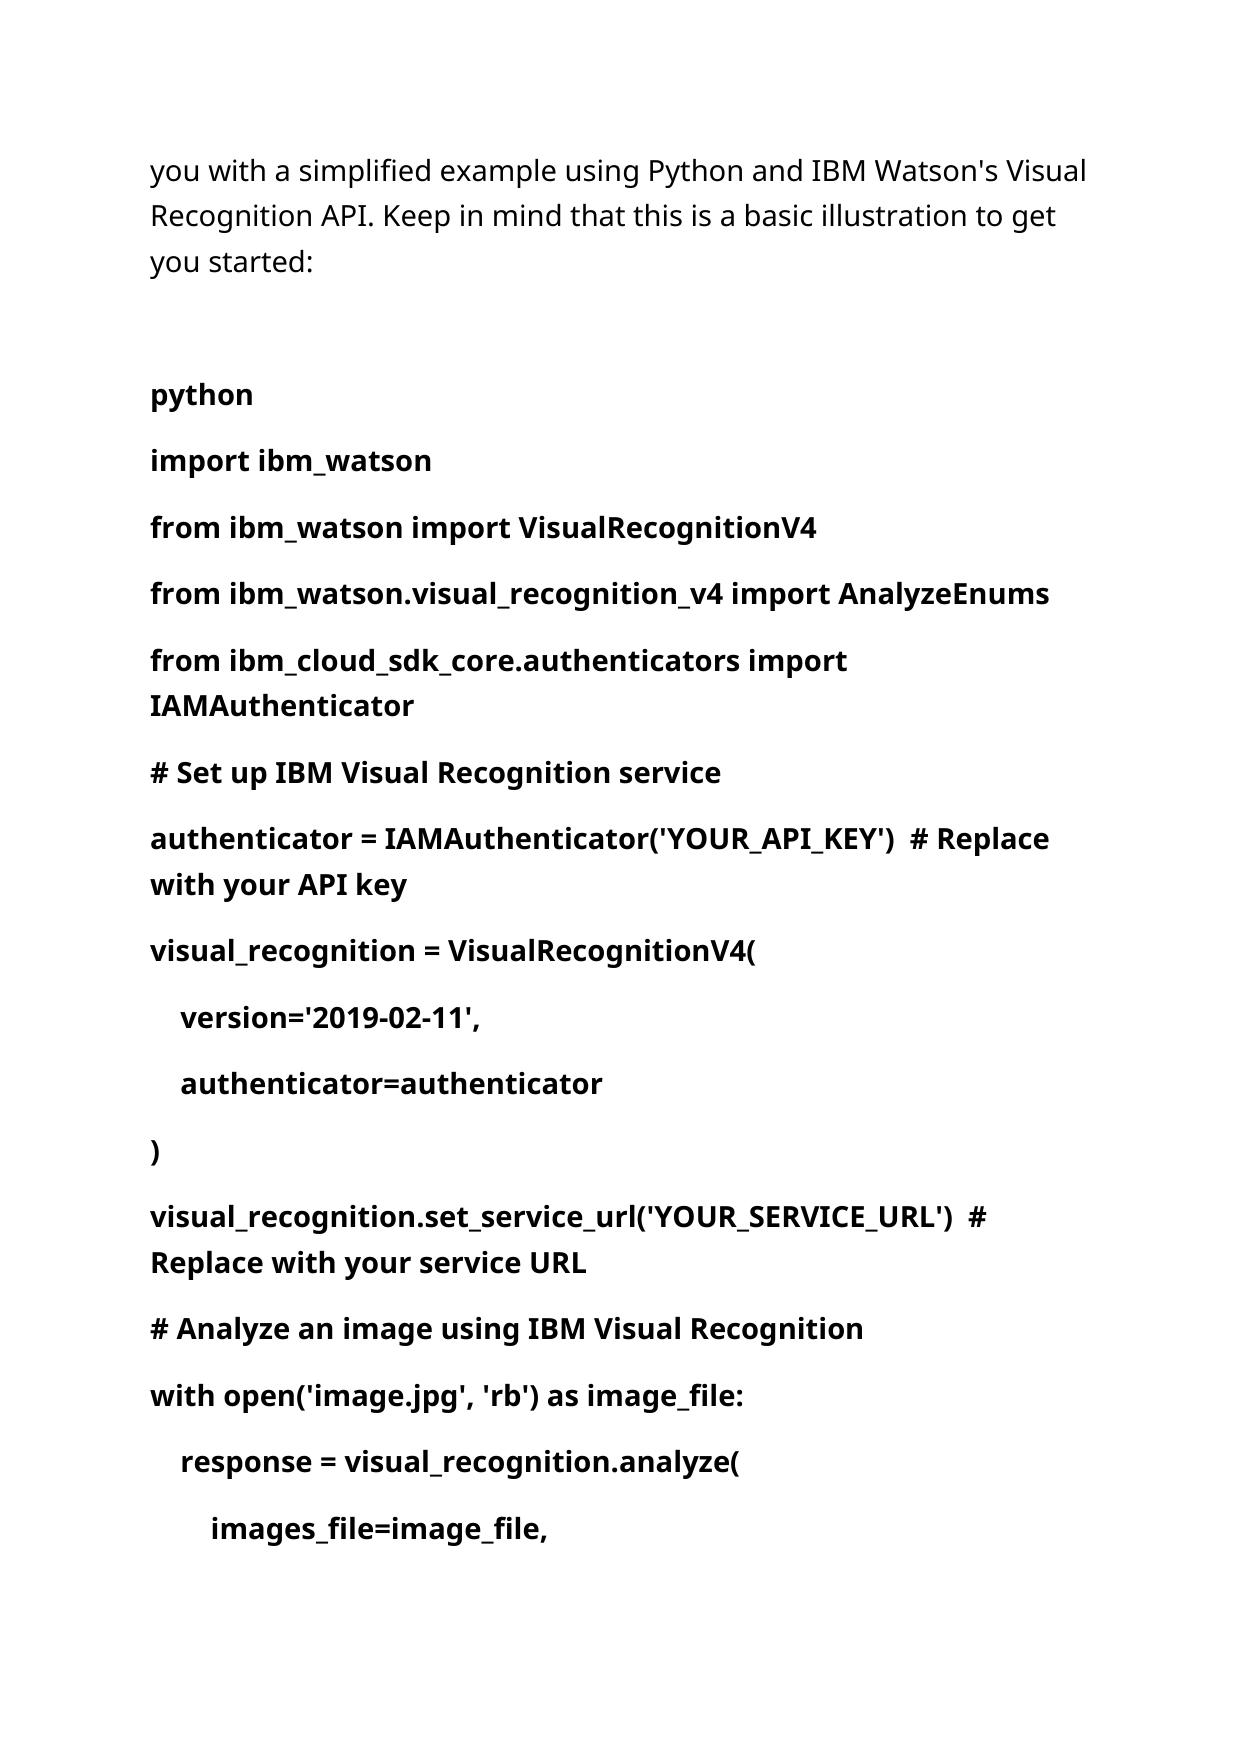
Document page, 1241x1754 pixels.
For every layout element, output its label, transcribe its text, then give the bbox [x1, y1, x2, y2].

text response = visual_recognition.analyze( [150, 1441, 1090, 1481]
text python [150, 374, 1090, 414]
text from ibm_watson.visual_recognition_v4 import AnalyzeEnums [150, 573, 1090, 613]
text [150, 150, 1090, 281]
text import ibm_watson [150, 441, 1090, 480]
text visual_recognition.set_service_url('YOUR_SERVICE_URL') # Replace with your service URL [150, 1196, 1090, 1282]
text # Set up IBM Visual Recognition service [150, 752, 1090, 792]
text visual_recognition = VisualRecognitionV4( [150, 931, 1090, 970]
text version='2019-02-11', [150, 997, 1090, 1037]
text # Analyze an image using IBM Visual Recognition [150, 1308, 1090, 1348]
text authenticator = IAMAuthenticator('YOUR_API_KEY') # Replace with your API key [150, 818, 1090, 904]
text from ibm_watson import VisualRecognitionV4 [150, 507, 1090, 547]
text with open('image.jpg', 'rb') as image_file: [150, 1375, 1090, 1415]
text authenticator=authenticator [150, 1063, 1090, 1103]
text from ibm_cloud_sdk_core.authenticators import IAMAuthenticator [150, 640, 1090, 725]
text images_file=image_file, [150, 1508, 1090, 1548]
text ) [150, 1130, 1090, 1170]
